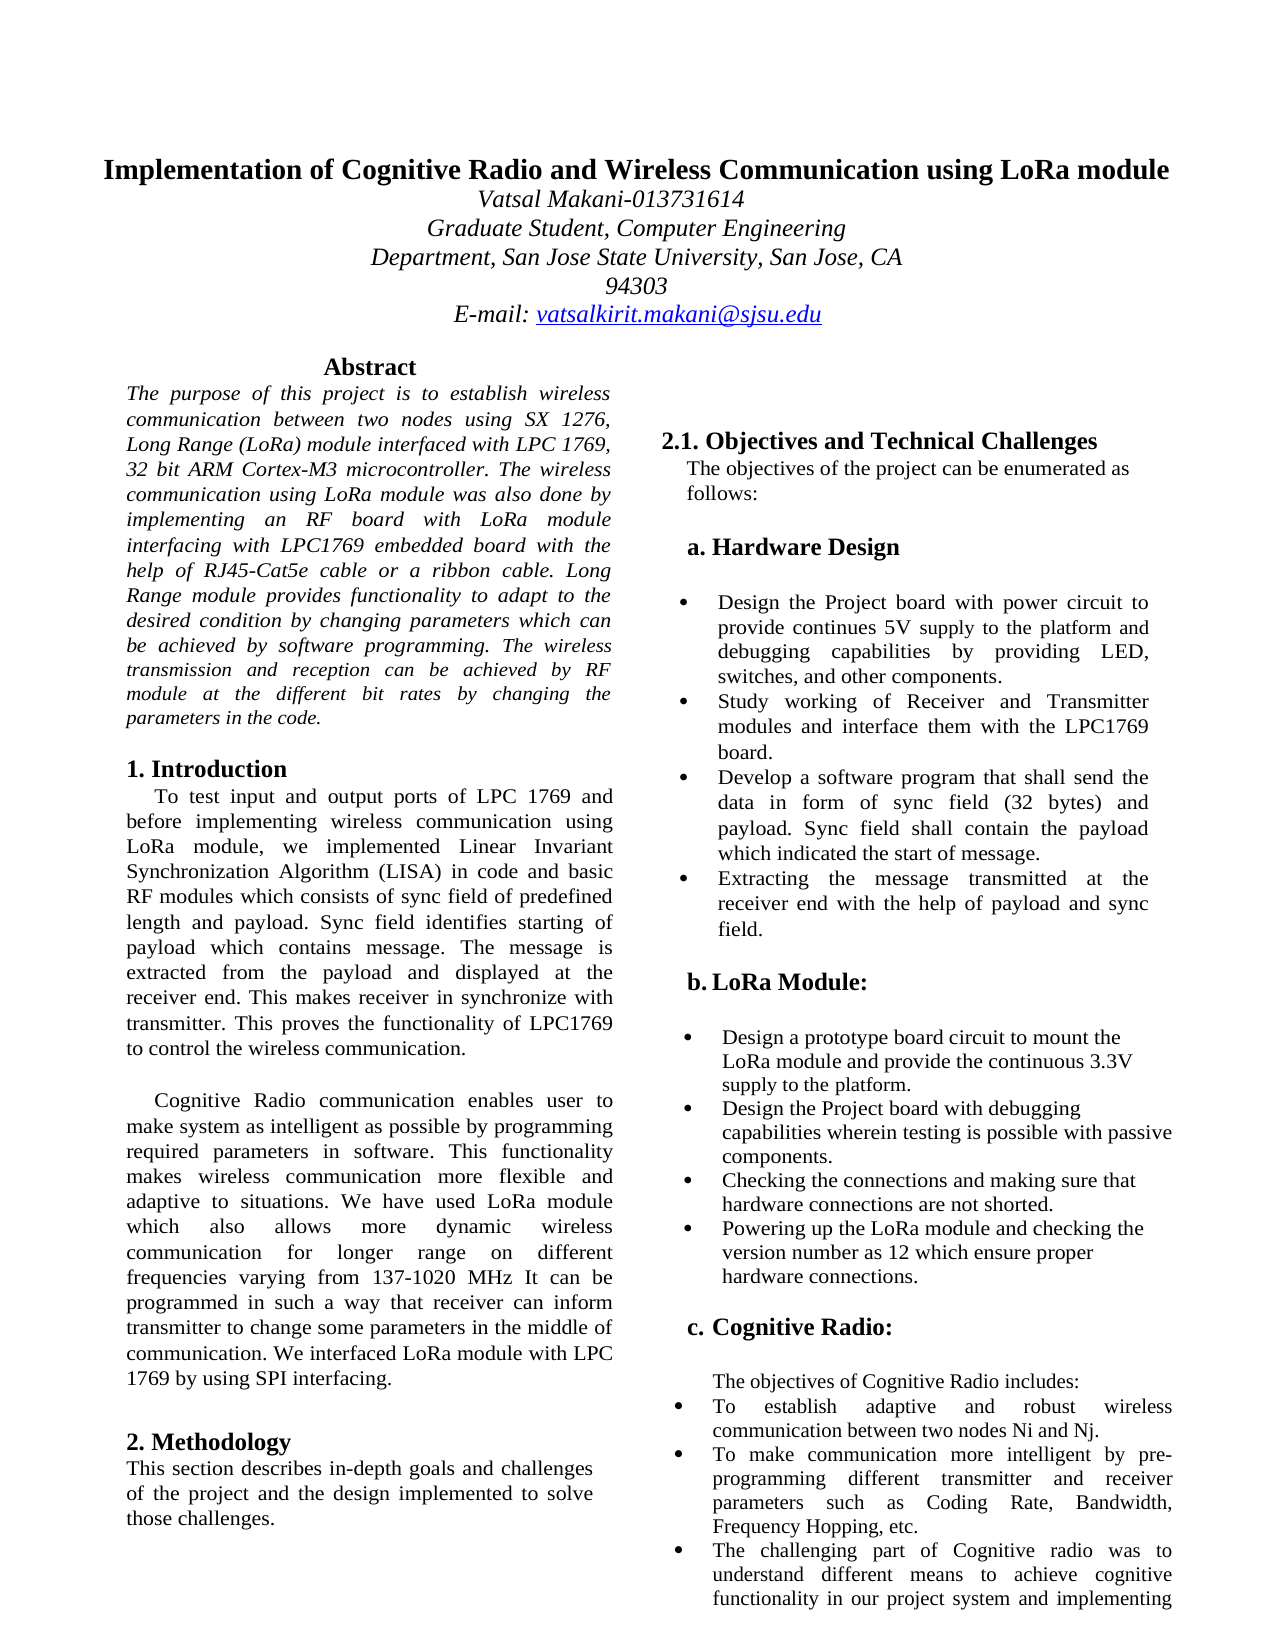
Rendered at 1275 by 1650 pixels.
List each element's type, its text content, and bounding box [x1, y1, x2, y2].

text Vatsal Makani-013731614 [402, 185, 913, 213]
list Study working of Receiver and Transmitter modules and interface them with the LPC1769 board. [680, 689, 1149, 764]
subtitle Objectives and Technical Challenges [661, 426, 1173, 455]
text This section describes in-depth goals and challenges of the project and the design implemented to solve those challenges. [126, 1456, 594, 1530]
subtitle Introduction [126, 754, 618, 782]
list Cognitive Radio: [687, 1312, 1173, 1341]
list Checking the connections and making sure that hardware connections are not shorted. [684, 1168, 1173, 1216]
list Design the Project board with power circuit to provide continues 5V supply to the platform and debugging capabilities by providing LED, switches, and other components. [680, 590, 1149, 688]
text The objectives of the project can be enumerated as follows: [686, 456, 1149, 505]
text E-mail: vatsalkirit.makani@sjsu.edu [362, 299, 913, 328]
text O The objectives of Cognitive Radio includes: [628, 1369, 1173, 1393]
list LoRa Module: [687, 967, 1173, 996]
text Implementation of Cognitive Radio and Wireless Communication using LoRa module [102, 156, 1171, 185]
list To make communication more intelligent by pre-programming different transmitter and receiver parameters such as Coding Rate, Bandwidth, Frequency Hopping, etc. [675, 1442, 1173, 1538]
list Design a prototype board circuit to mount the LoRa module and provide the continuous 3.3V supply to the platform. [684, 1025, 1173, 1096]
list Powering up the LoRa module and checking the version number as 12 which ensure proper hardware connections. [684, 1216, 1173, 1288]
list To establish adaptive and robust wireless communication between two nodes Ni and Nj. [675, 1393, 1173, 1442]
text The purpose of this project is to establish wireless communication between two nodes using SX 1276, Long Range (LoRa) module interfaced with LPC 1769, 32 bit ARM Cortex-M3 microcontroller. The wireless communication using LoRa module was also done by implementing an RF board with LoRa module interfacing with LPC1769 embedded board with the help of RJ45-Cat5e cable or a ribbon cable. Long Range module provides functionality to adapt to the desired condition by changing parameters which can be achieved by software programming. The wireless transmission and reception can be achieved by RF module at the different bit rates by changing the parameters in the code. [126, 381, 614, 729]
subtitle Abstract [323, 352, 618, 381]
subtitle Methodology [126, 1427, 618, 1455]
list Develop a software program that shall send the data in form of sync field (32 bytes) and payload. Sync field shall contain the payload which indicated the start of message. [680, 765, 1149, 865]
text To test input and output ports of LPC 1769 and before implementing wireless communication using LoRa module, we implemented Linear Invariant Synchronization Algorithm (LISA) in code and basic RF modules which consists of sync field of predefined length and payload. Sync field identifies starting of payload which contains message. The message is extracted from the payload and displayed at the receiver end. This makes receiver in synchronize with transmitter. This proves the functionality of LPC1769 to control the wireless communication. [126, 784, 614, 1060]
text Graduate Student, Computer Engineering Department, San Jose State University, San Jose, CA 94303 [362, 213, 913, 299]
list Design the Project board with debugging capabilities wherein testing is possible with passive components. [684, 1096, 1173, 1168]
list Hardware Design [687, 532, 1173, 561]
text Cognitive Radio communication enables user to make system as intelligent as possible by programming required parameters in software. This functionality makes wireless communication more flexible and adaptive to situations. We have used LoRa module which also allows more dynamic wireless communication for longer range on different frequencies varying from 137-1020 MHz It can be programmed in such a way that receiver can inform transmitter to change some parameters in the middle of communication. We interfaced LoRa module with LPC 1769 by using SPI interfacing. [126, 1088, 614, 1390]
list Extracting the message transmitted at the receiver end with the help of payload and sync field. [680, 866, 1149, 941]
